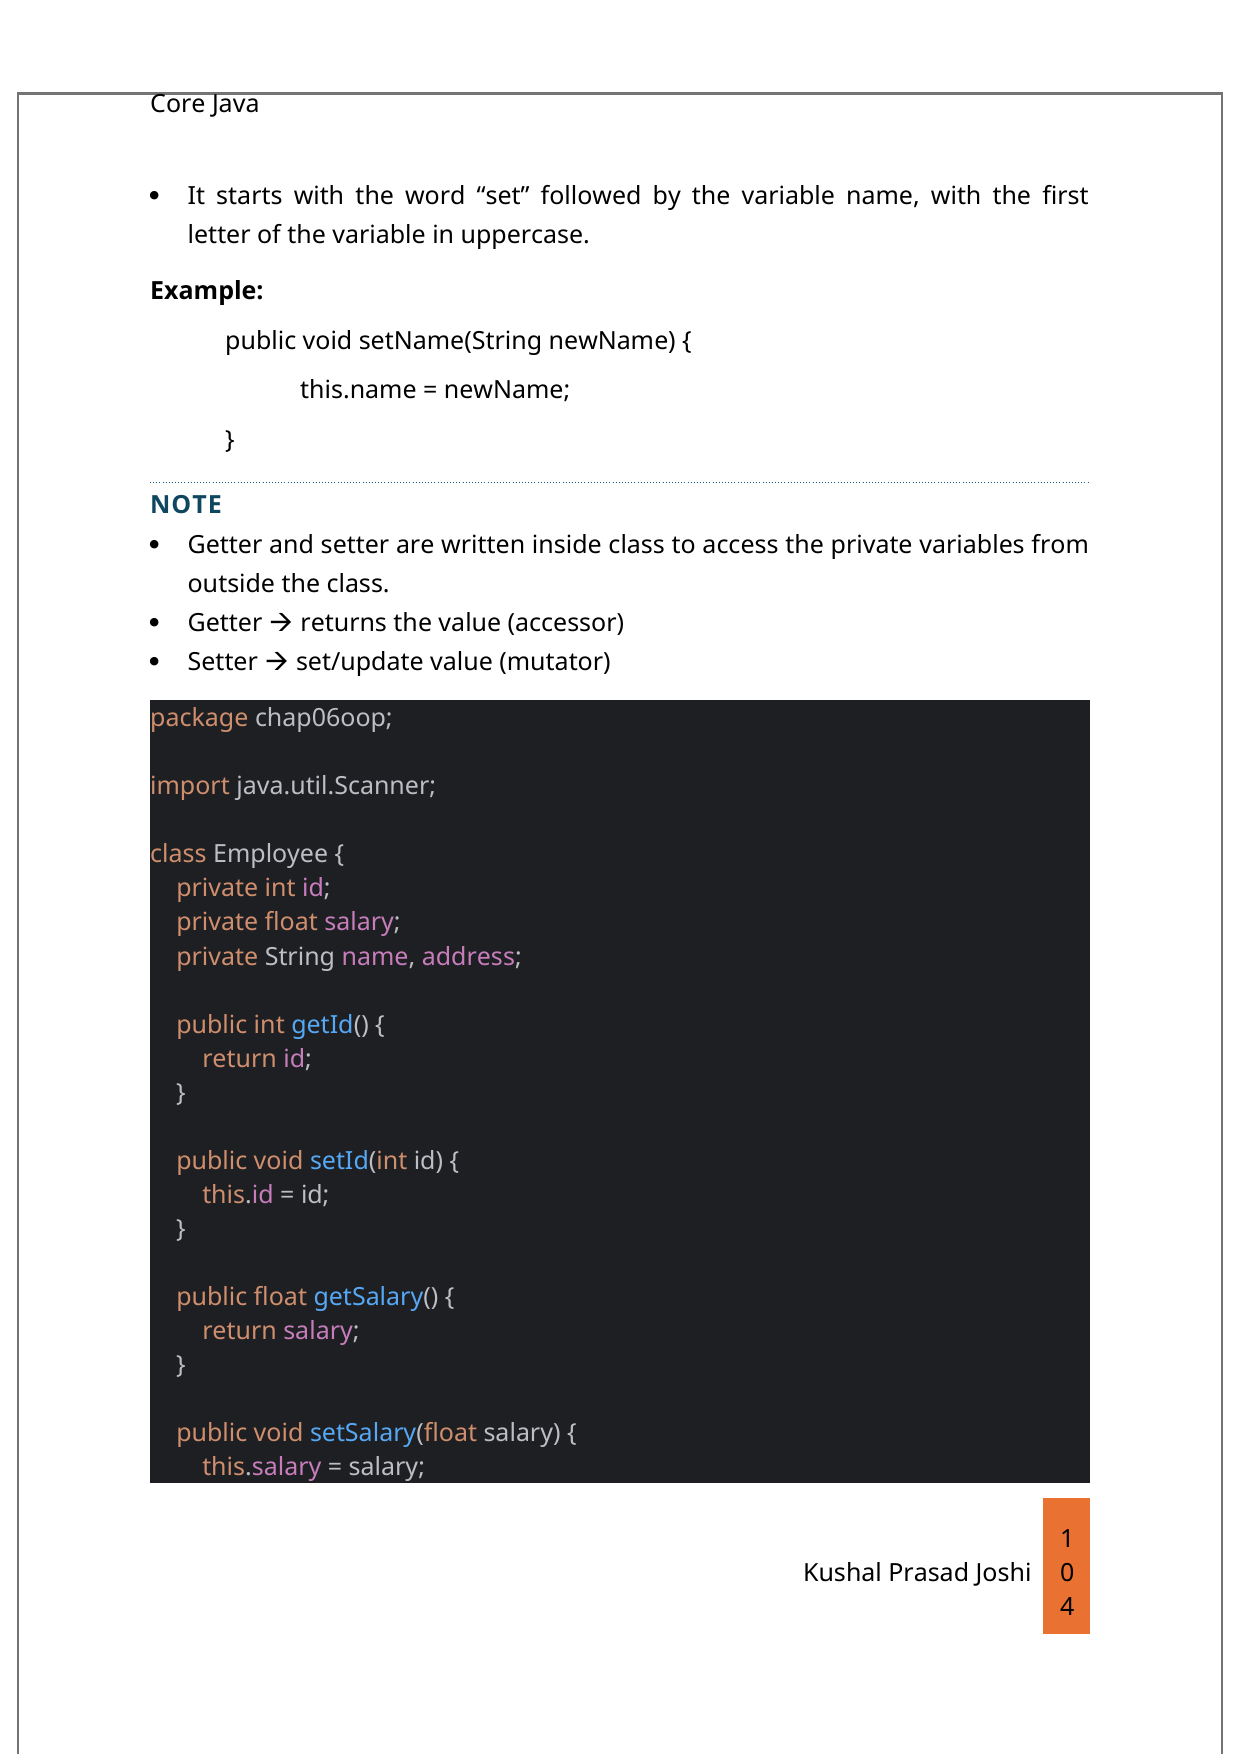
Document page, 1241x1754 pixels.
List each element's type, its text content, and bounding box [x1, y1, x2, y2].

list Getter returns the value (accessor) [150, 605, 1090, 639]
text } [150, 421, 1090, 456]
text public void setName(String newName) { [150, 322, 1090, 356]
list Getter and setter are written inside class to access the private variables from outside the class. [150, 526, 1090, 599]
list Setter set/update value (mutator) [150, 644, 1090, 678]
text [150, 700, 1090, 1483]
text this.name = newName; [150, 372, 1090, 406]
subtitle Note [150, 481, 1090, 521]
text Example: [150, 273, 1090, 307]
list It starts with the word “set” followed by the variable name, with the first letter of the variable in uppercase. [150, 178, 1090, 251]
